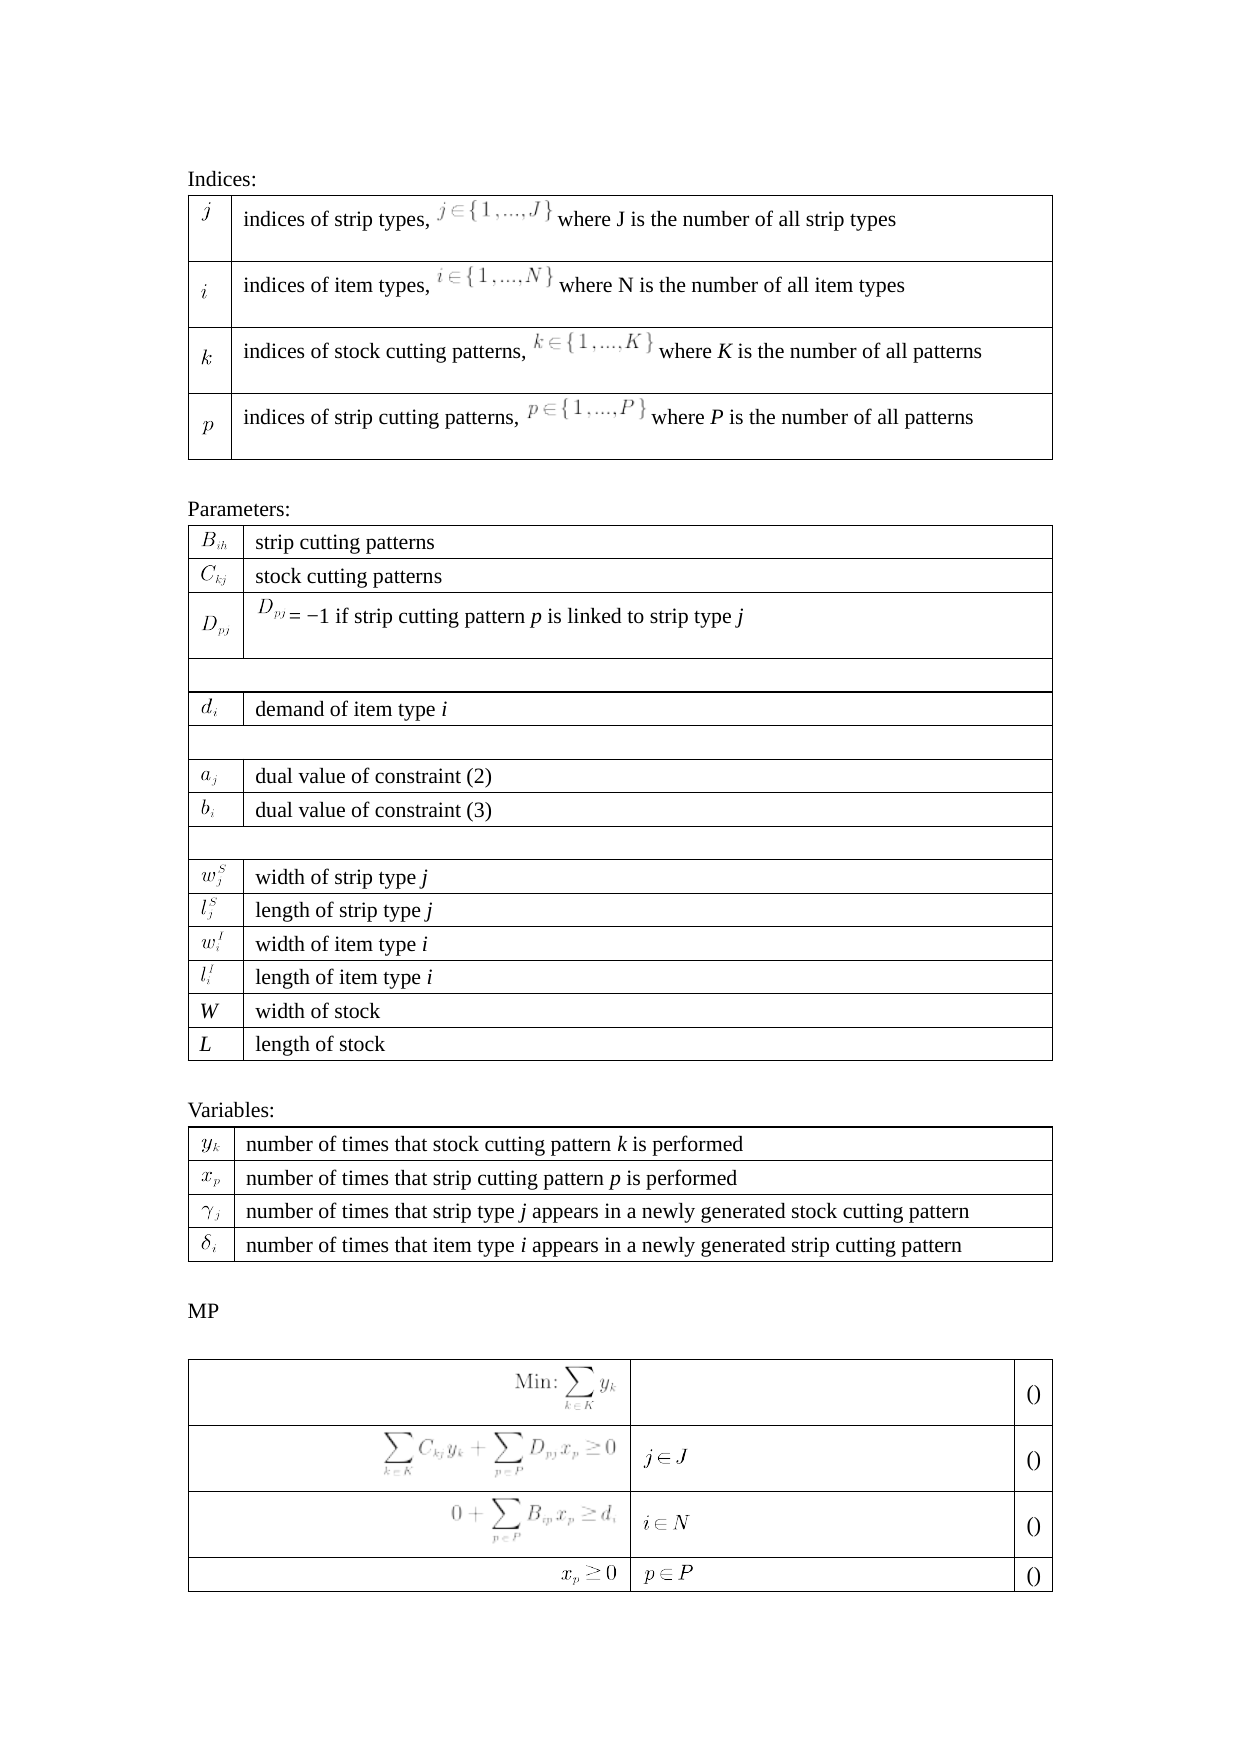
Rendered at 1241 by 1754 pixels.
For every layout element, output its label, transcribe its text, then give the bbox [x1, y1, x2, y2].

table_cell [244, 827, 1052, 859]
table_header [189, 1128, 234, 1160]
table_cell width of strip type j [244, 860, 1052, 893]
table_cell [189, 1228, 234, 1261]
table_cell [189, 793, 243, 826]
table_cell stock cutting patterns [244, 559, 1052, 592]
table_cell [189, 559, 243, 592]
table_cell indices of stock cutting patterns, where K is the number of all patterns [232, 328, 1052, 393]
table_header indices of strip types, where J is the number of all strip types [232, 196, 1052, 261]
table_cell dual value of constraint (3) [244, 793, 1052, 826]
table_cell indices of item types, where N is the number of all item types [232, 262, 1052, 327]
table_cell [189, 1161, 234, 1193]
table_cell [631, 1426, 1014, 1491]
text Parameters: [187, 492, 1053, 525]
table_cell () [1015, 1558, 1052, 1591]
table_cell [631, 1558, 1014, 1591]
table_cell () [1015, 1426, 1052, 1491]
table_cell [189, 961, 243, 993]
table_cell dual value of constraint (2) [244, 760, 1052, 792]
table_cell length of item type i [244, 961, 1052, 993]
table_cell [189, 827, 244, 859]
table_header strip cutting patterns [244, 526, 1052, 558]
table_cell width of item type i [244, 927, 1052, 960]
table_cell [189, 693, 243, 725]
table_cell [189, 659, 244, 691]
text Indices: [187, 162, 1053, 194]
table_cell [189, 894, 243, 926]
table_cell length of stock [244, 1028, 1052, 1060]
table_cell number of times that item type i appears in a newly generated strip cutting pattern [235, 1228, 1052, 1261]
table_cell [189, 860, 243, 893]
table_cell W [189, 994, 243, 1027]
table_cell number of times that strip type j appears in a newly generated stock cutting pattern [235, 1195, 1052, 1227]
table_cell [189, 1195, 234, 1227]
table_cell number of times that strip cutting pattern p is performed [235, 1161, 1052, 1193]
table_cell [631, 1492, 1014, 1557]
table_cell [189, 726, 244, 758]
table_cell [189, 927, 243, 960]
table_cell length of strip type j [244, 894, 1052, 926]
table_cell [244, 726, 1052, 758]
table_header [189, 196, 231, 261]
text Variables: [187, 1094, 1053, 1126]
table_cell demand of item type i [244, 693, 1052, 725]
table_cell [189, 1558, 630, 1591]
table_cell = −1 if strip cutting pattern p is linked to strip type j [244, 593, 1052, 658]
table_header number of times that stock cutting pattern k is performed [235, 1128, 1052, 1160]
table_cell [189, 1492, 630, 1557]
table_header [631, 1360, 1014, 1425]
table_cell [189, 760, 243, 792]
table_header [189, 526, 243, 558]
table_cell [189, 262, 231, 327]
table_cell indices of strip cutting patterns, where P is the number of all patterns [232, 394, 1052, 459]
table_cell [189, 328, 231, 393]
table_cell [189, 1426, 630, 1491]
table_cell [189, 394, 231, 459]
table_cell [244, 659, 1052, 691]
table_cell width of stock [244, 994, 1052, 1027]
table_header () [1015, 1360, 1052, 1425]
table_header [189, 1360, 630, 1425]
table_cell [189, 593, 243, 658]
table_cell L [189, 1028, 243, 1060]
table_cell () [1015, 1492, 1052, 1557]
text MP [187, 1294, 1053, 1327]
